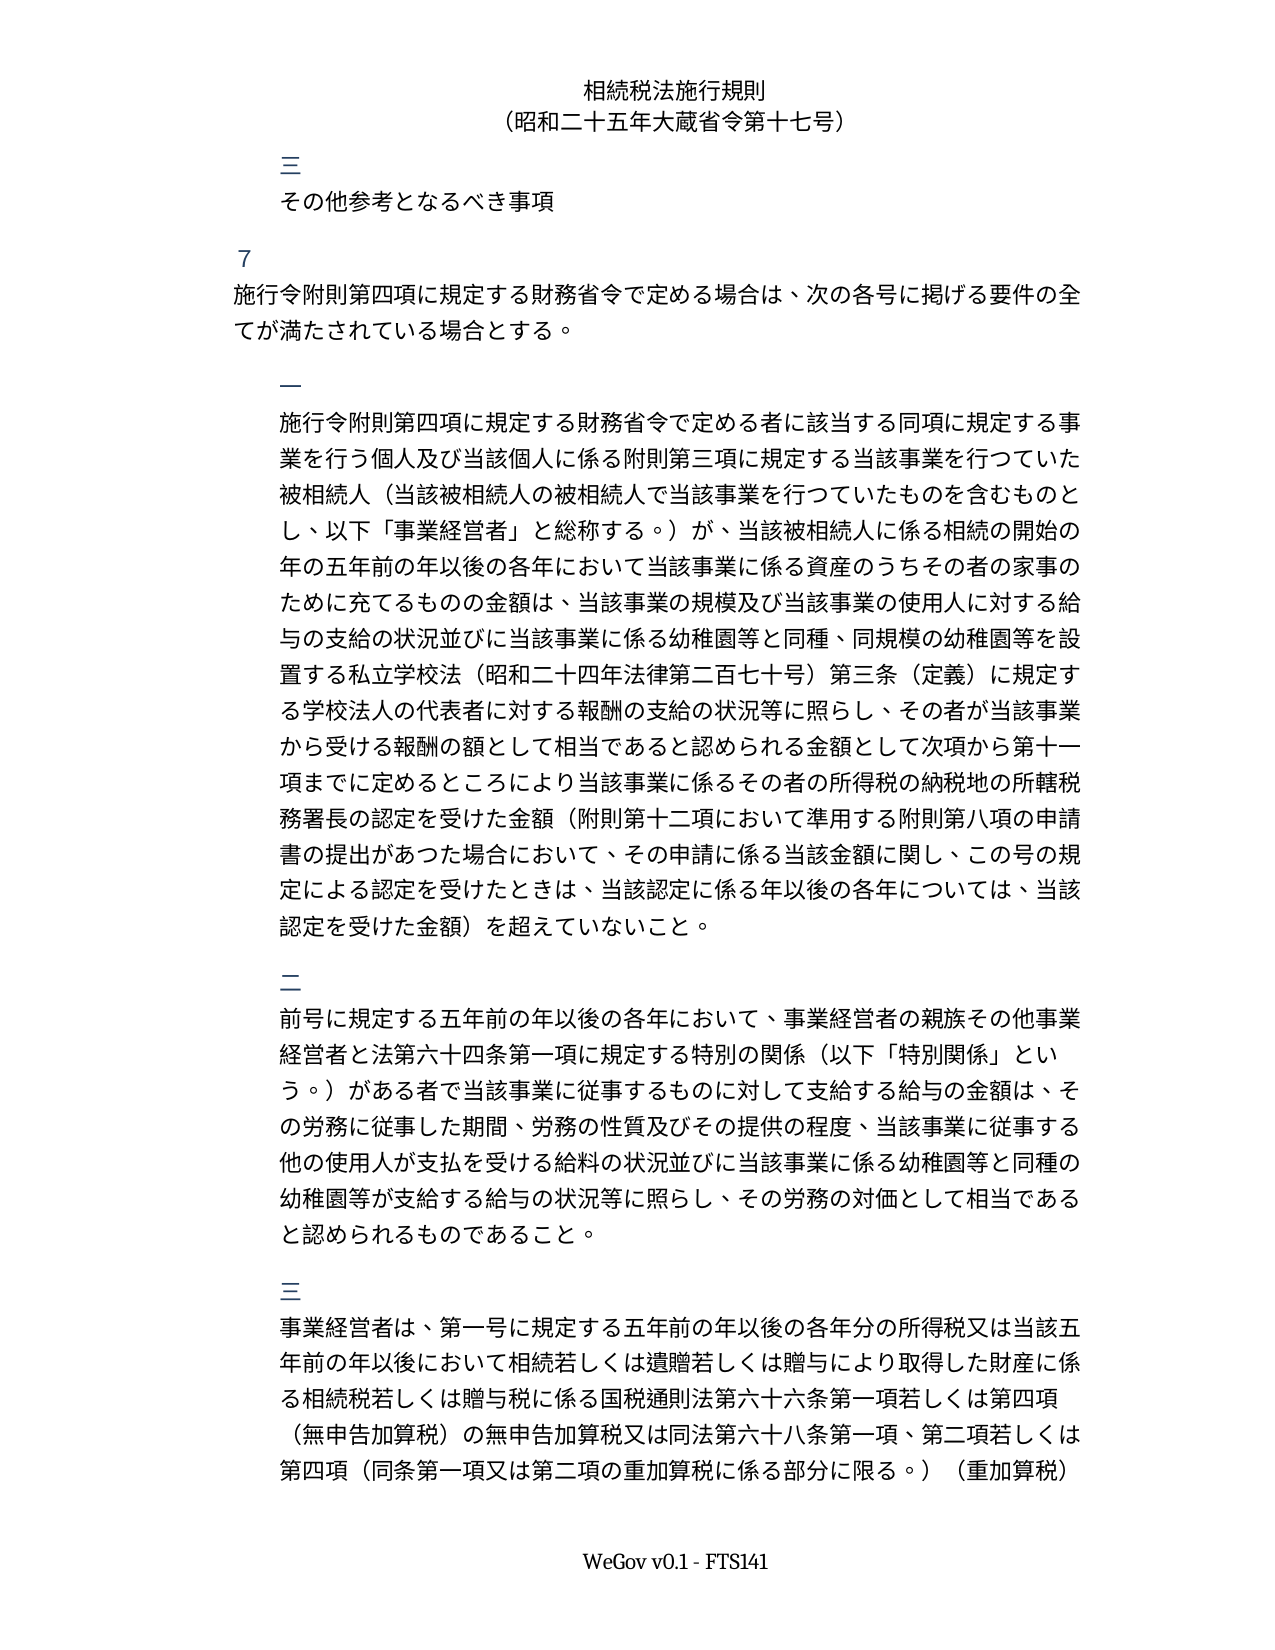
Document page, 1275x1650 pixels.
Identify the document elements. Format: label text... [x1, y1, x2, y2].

text 施行令附則第四項に規定する財務省令で定める者に該当する同項に規定する事業を行う個人及び当該個人に係る附則第三項に規定する当該事業を行つていた被相続人（当該被相続人の被相続人で当該事業を行つていたものを含むものとし、以下「事業経営者」と総称する。）が、当該被相続人に係る相続の開始の年の五年前の年以後の各年において当該事業に係る資産のうちその者の家事のために充てるものの金額は、当該事業の規模及び当該事業の使用人に対する給与の支給の状況並びに当該事業に係る幼稚園等と同種、同規模の幼稚園等を設置する私立学校法（昭和二十四年法律第二百七十号）第三条（定義）に規定する学校法人の代表者に対する報酬の支給の状況等に照らし、その者が当該事業から受ける報酬の額として相当であると認められる金額として次項から第十一項までに定めるところにより当該事業に係るその者の所得税の納税地の所轄税務署長の認定を受けた金額（附則第十二項において準用する附則第八項の申請書の提出があつた場合において、その申請に係る当該金額に関し、この号の規定による認定を受けたときは、当該認定に係る年以後の各年については、当該認定を受けた金額）を超えていないこと。 [279, 407, 1087, 942]
text その他参考となるべき事項 [279, 186, 1087, 217]
subtitle 三 [279, 150, 1087, 181]
subtitle ７ [233, 243, 1087, 274]
text 前号に規定する五年前の年以後の各年において、事業経営者の親族その他事業経営者と法第六十四条第一項に規定する特別の関係（以下「特別関係」という。）がある者で当該事業に従事するものに対して支給する給与の金額は、その労務に従事した期間、労務の性質及びその提供の程度、当該事業に従事する他の使用人が支払を受ける給料の状況並びに当該事業に係る幼稚園等と同種の幼稚園等が支給する給与の状況等に照らし、その労務の対価として相当であると認められるものであること。 [279, 1003, 1087, 1250]
text 施行令附則第四項に規定する財務省令で定める場合は、次の各号に掲げる要件の全てが満たされている場合とする。 [233, 279, 1087, 346]
subtitle 一 [279, 371, 1087, 403]
subtitle 三 [279, 1276, 1087, 1307]
subtitle 二 [279, 967, 1087, 998]
